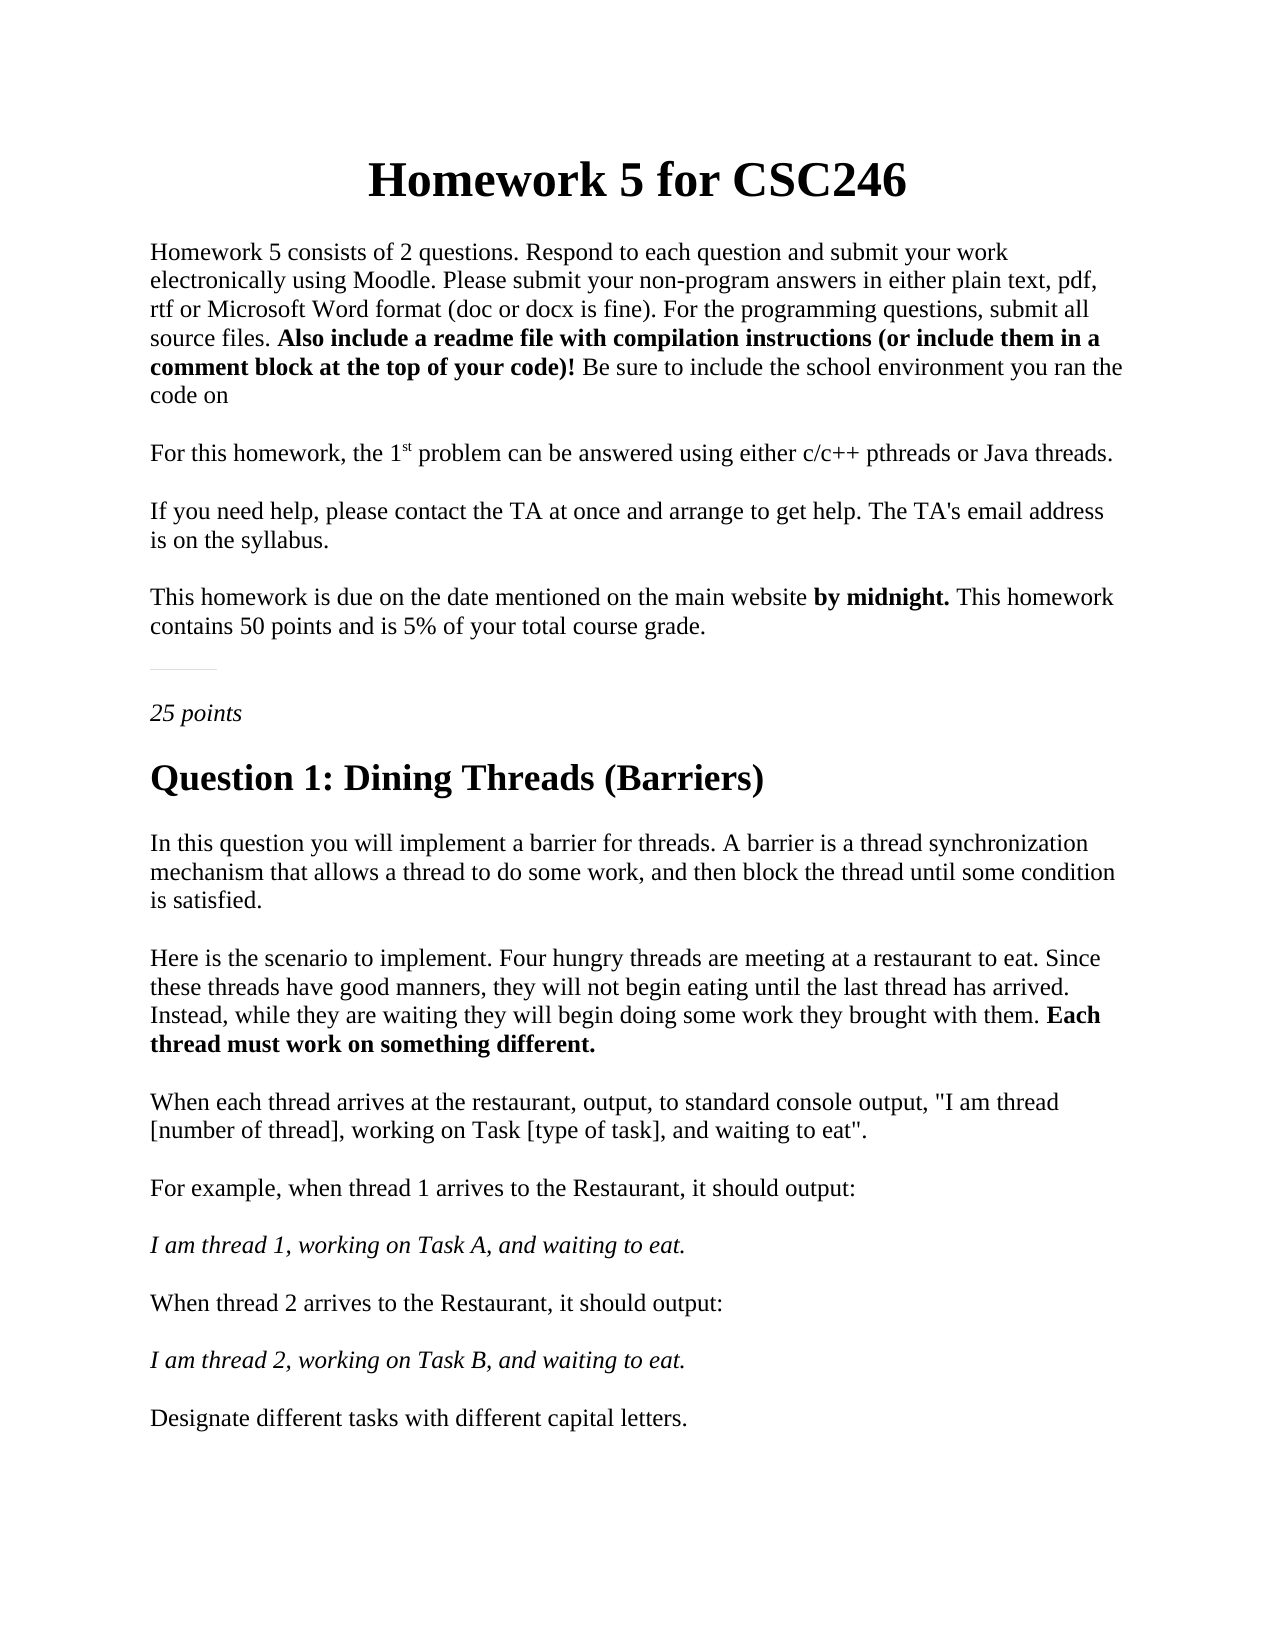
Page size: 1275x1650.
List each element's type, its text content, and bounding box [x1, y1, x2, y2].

text If you need help, please contact the TA at once and arrange to get help. The TA's email address is on the syllabus. This homework is due on the date mentioned on the main website by midnight. This homework contains 50 points and is 5% of your total course grade. [150, 496, 1125, 640]
text For this homework, the 1st problem can be answered using either c/c++ pthreads or Java threads. [150, 438, 1125, 467]
text Homework 5 consists of 2 questions. Respond to each question and submit your work electronically using Moodle. Please submit your non-program answers in either plain text, pdf, rtf or Microsoft Word format (doc or docx is fine). For the programming questions, submit all source files. Also include a readme file with compilation instructions (or include them in a comment block at the top of your code)! Be sure to include the school environment you ran the code on [150, 237, 1125, 409]
subtitle Question 1: Dining Threads (Barriers) [150, 756, 1125, 799]
subtitle Homework 5 for CSC246 [150, 150, 1125, 207]
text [150, 828, 1125, 1461]
text 25 points [150, 698, 1125, 727]
